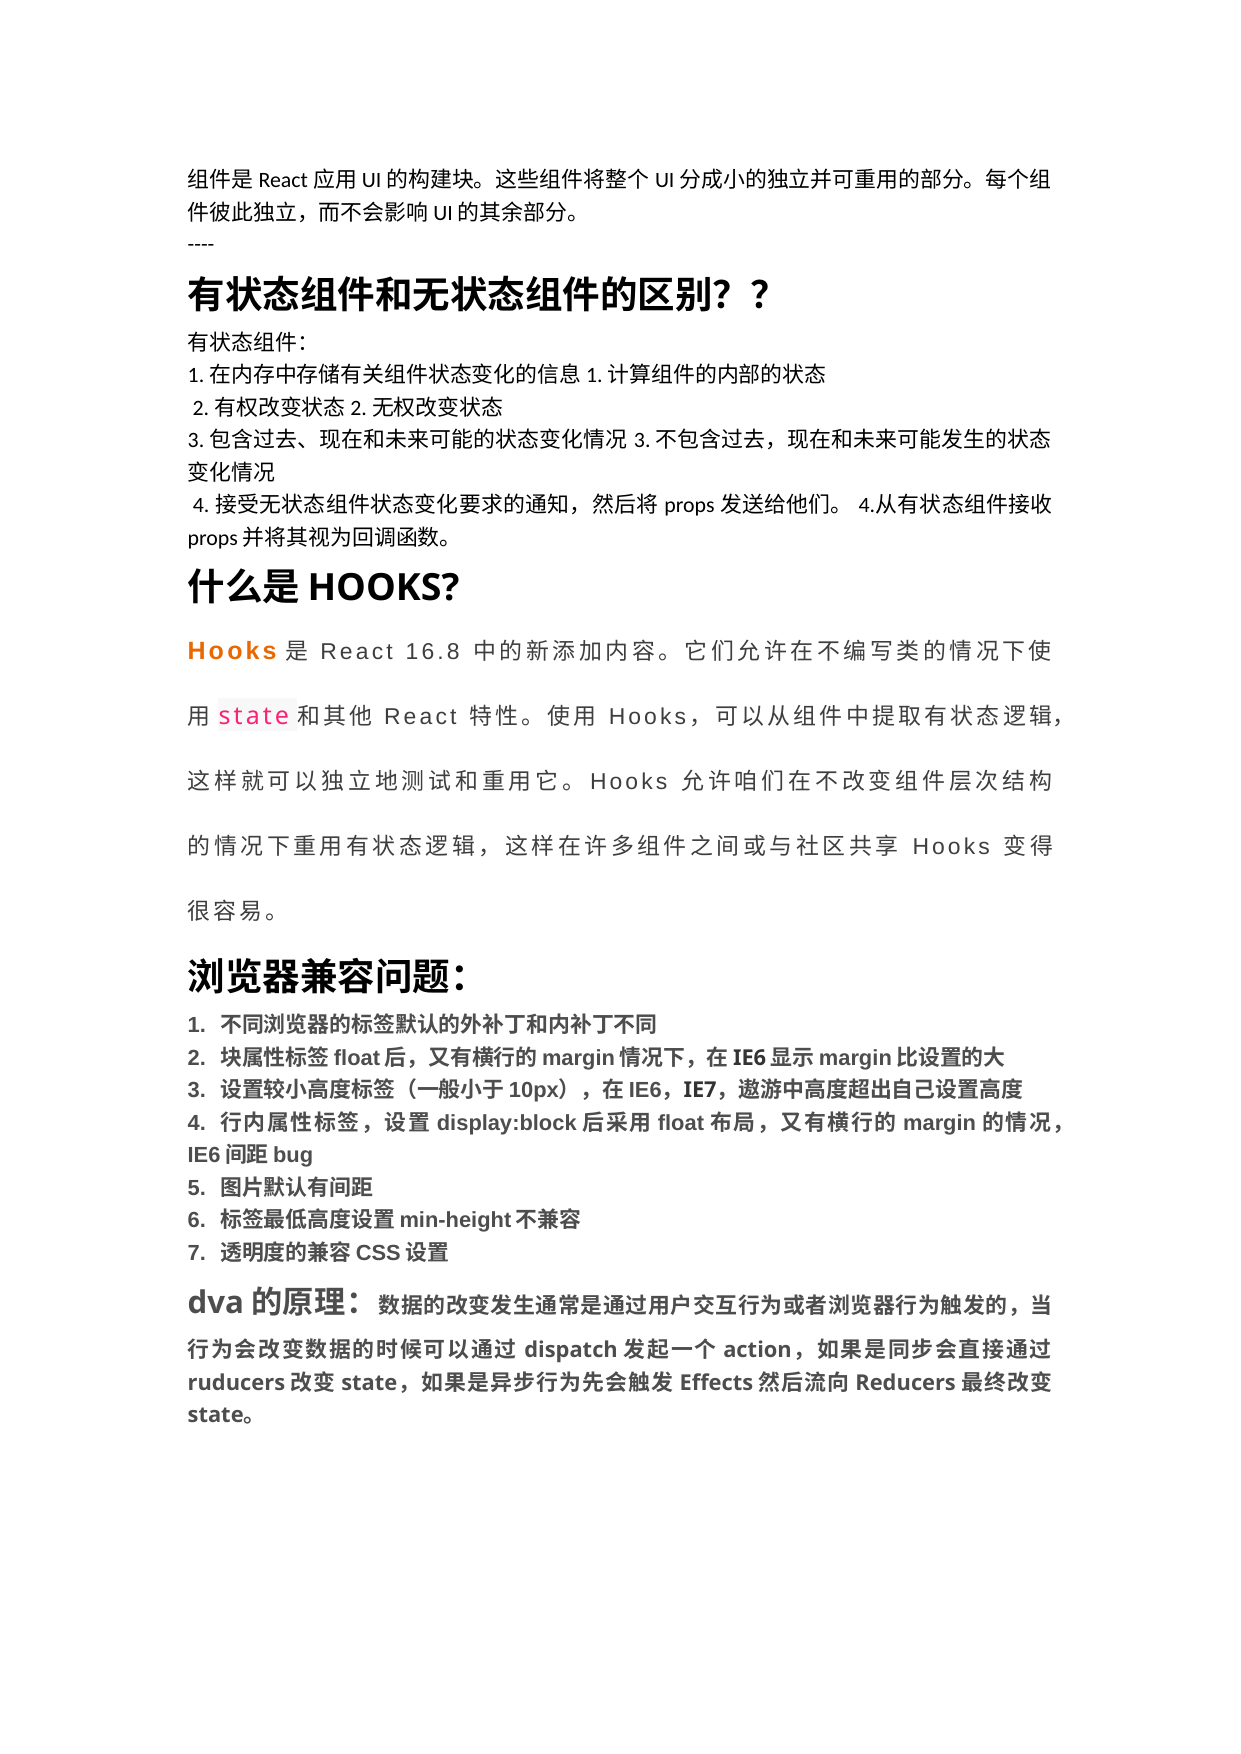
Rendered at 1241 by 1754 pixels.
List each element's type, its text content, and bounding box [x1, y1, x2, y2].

text 有状态组件： [187, 324, 1053, 357]
list dva的原理：数据的改变发生通常是通过用户交互行为或者浏览器行为触发的，当行为会改变数据的时候可以通过dispatch发起一个action，如果是同步会直接通过ruducers改变state，如果是异步行为先会触发Effects然后流向Reducers最终改变state。 [187, 1267, 1053, 1429]
text 有状态组件和无状态组件的区别？？ [187, 259, 1053, 324]
text 什么是HOOKS? [187, 552, 1053, 617]
list 图片默认有间距 [187, 1169, 1053, 1202]
text 3. 包含过去、现在和未来可能的状态变化情况 3. 不包含过去，现在和未来可能发生的状态变化情况 [187, 422, 1053, 487]
text 浏览器兼容问题： [187, 942, 1053, 1007]
text ---- [187, 227, 1053, 259]
list 行内属性标签，设置display:block后采用float布局，又有横行的margin的情况，IE6间距bug [187, 1104, 1053, 1169]
list 块属性标签float后，又有横行的margin情况下，在IE6显示margin比设置的大 [187, 1039, 1053, 1072]
list 标签最低高度设置min-height不兼容 [187, 1202, 1053, 1234]
text 组件是 React 应用 UI 的构建块。这些组件将整个 UI 分成小的独立并可重用的部分。每个组件彼此独立，而不会影响 UI 的其余部分。 [187, 162, 1053, 227]
text 4. 接受无状态组件状态变化要求的通知，然后将 props 发送给他们。 4.从有状态组件接收 props 并将其视为回调函数。 [187, 487, 1053, 552]
list 透明度的兼容CSS设置 [187, 1234, 1053, 1267]
list 不同浏览器的标签默认的外补丁和内补丁不同 [187, 1007, 1053, 1039]
text 2. 有权改变状态 2. 无权改变状态 [187, 389, 1053, 422]
list 设置较小高度标签（一般小于10px），在IE6，IE7，遨游中高度超出自己设置高度 [187, 1072, 1053, 1104]
text Hooks是 React 16.8 中的新添加内容。它们允许在不编写类的情况下使用state和其他 React 特性。使用 Hooks，可以从组件中提取有状态逻辑，这样就可以独立地测试和重用它。Hooks 允许咱们在不改变组件层次结构的情况下重用有状态逻辑，这样在许多组件之间或与社区共享 Hooks 变得很容易。 [187, 617, 1053, 942]
text 1. 在内存中存储有关组件状态变化的信息 1. 计算组件的内部的状态 [187, 357, 1053, 389]
